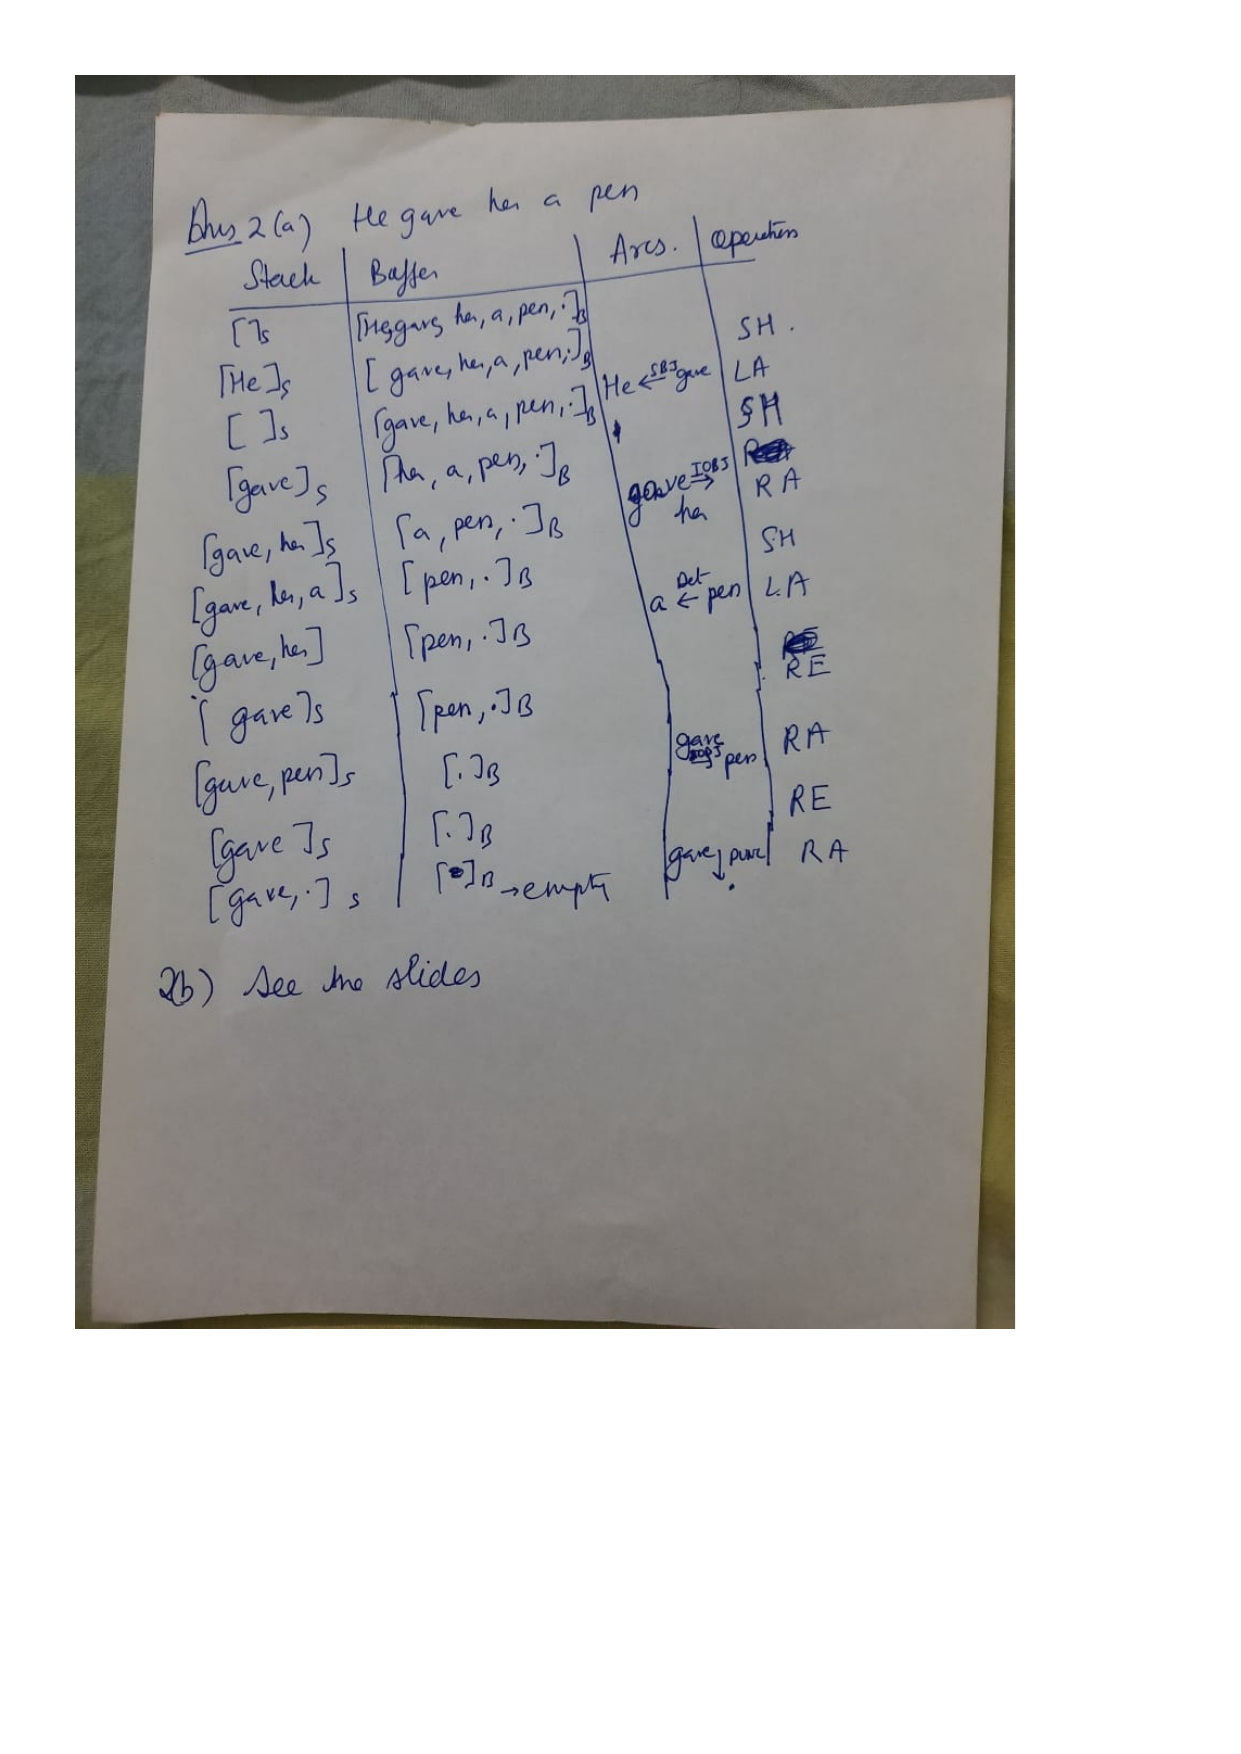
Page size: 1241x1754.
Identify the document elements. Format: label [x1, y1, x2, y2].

picture [75, 75, 1016, 1329]
